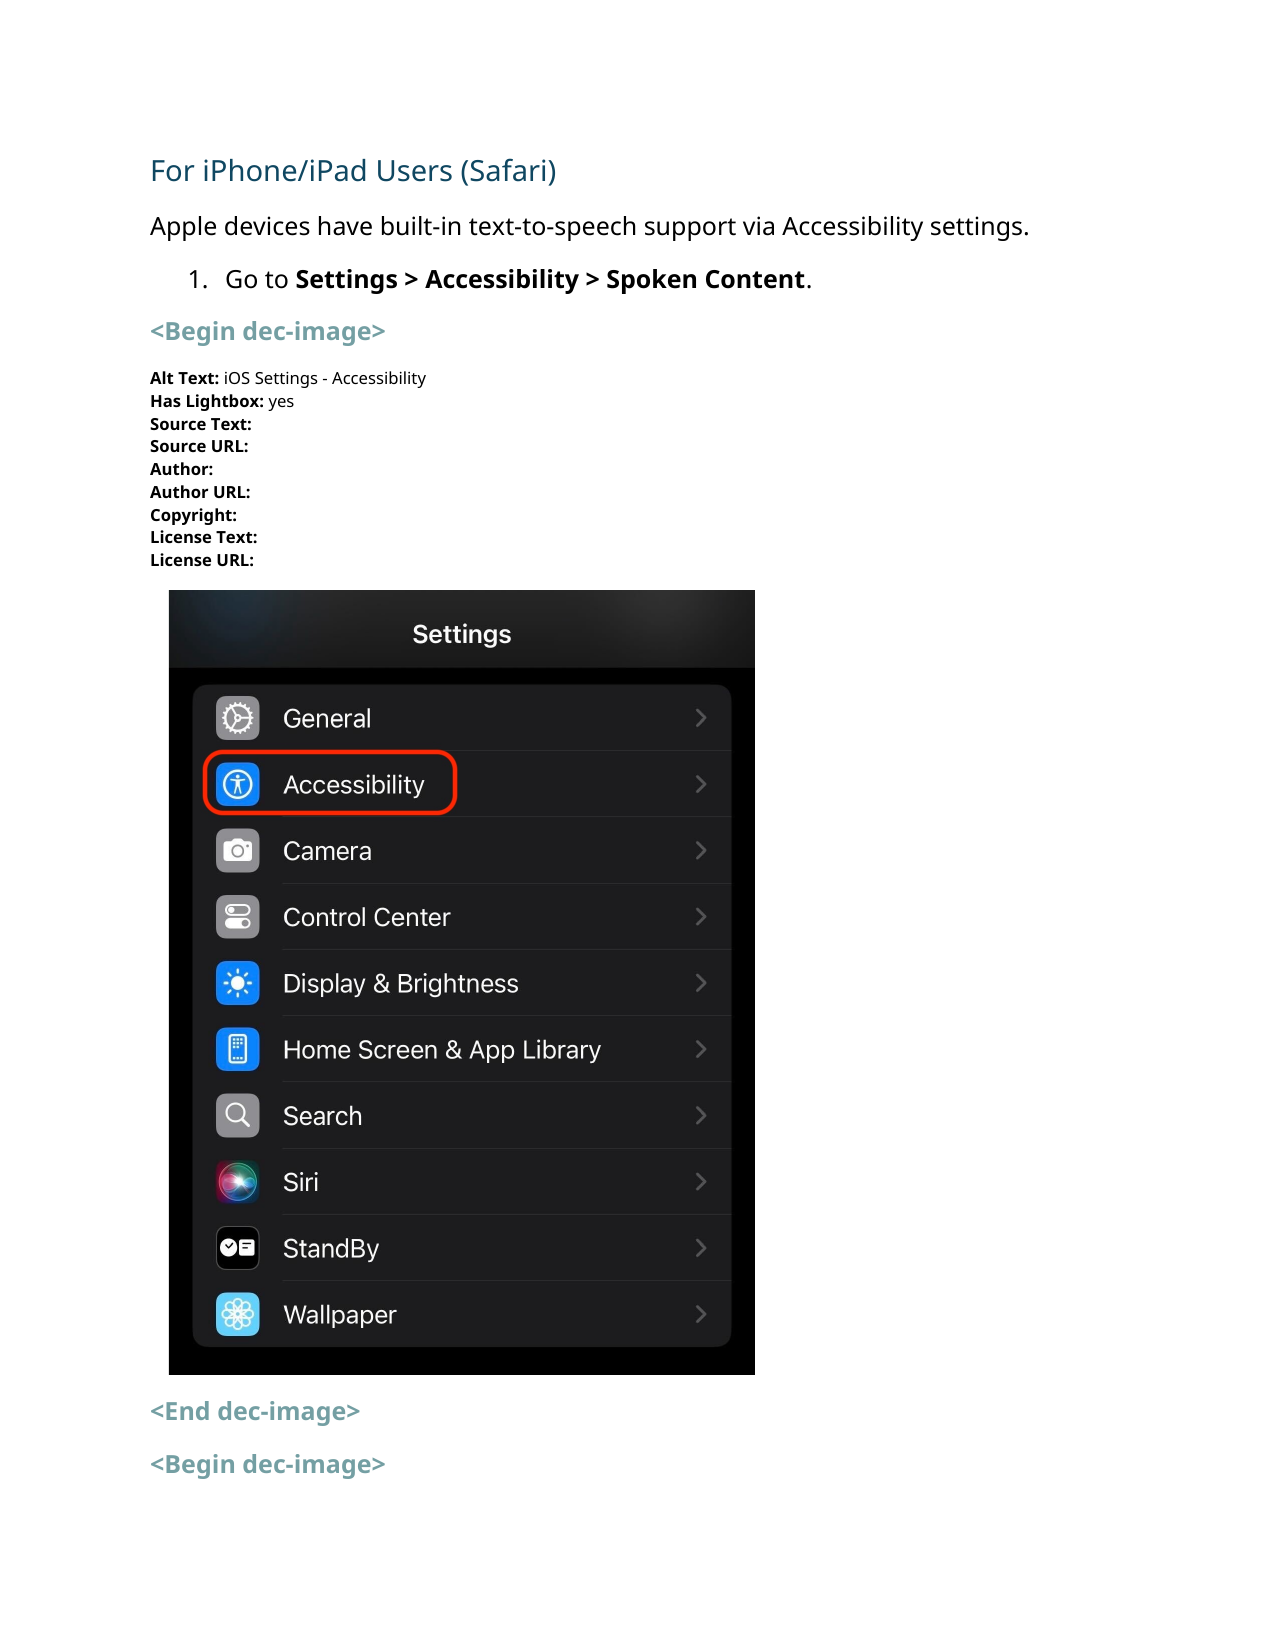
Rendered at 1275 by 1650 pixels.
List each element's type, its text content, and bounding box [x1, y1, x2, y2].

text <End dec-image> [150, 1394, 1125, 1428]
picture [168, 590, 755, 1375]
text Alt Text: iOS Settings - Accessibility Has Lightbox: yes Source Text: Source URL: Author: Author URL: Copyright: License Text: License URL: [150, 367, 1125, 571]
subtitle For iPhone/iPad Users (Safari) [150, 150, 1125, 190]
list Go to Settings > Accessibility > Spoken Content. [187, 261, 1125, 295]
text Apple devices have built-in text-to-speech support via Accessibility settings. [150, 208, 1125, 242]
text <Begin dec-image> [150, 1446, 1125, 1481]
text <Begin dec-image> [150, 314, 1125, 348]
